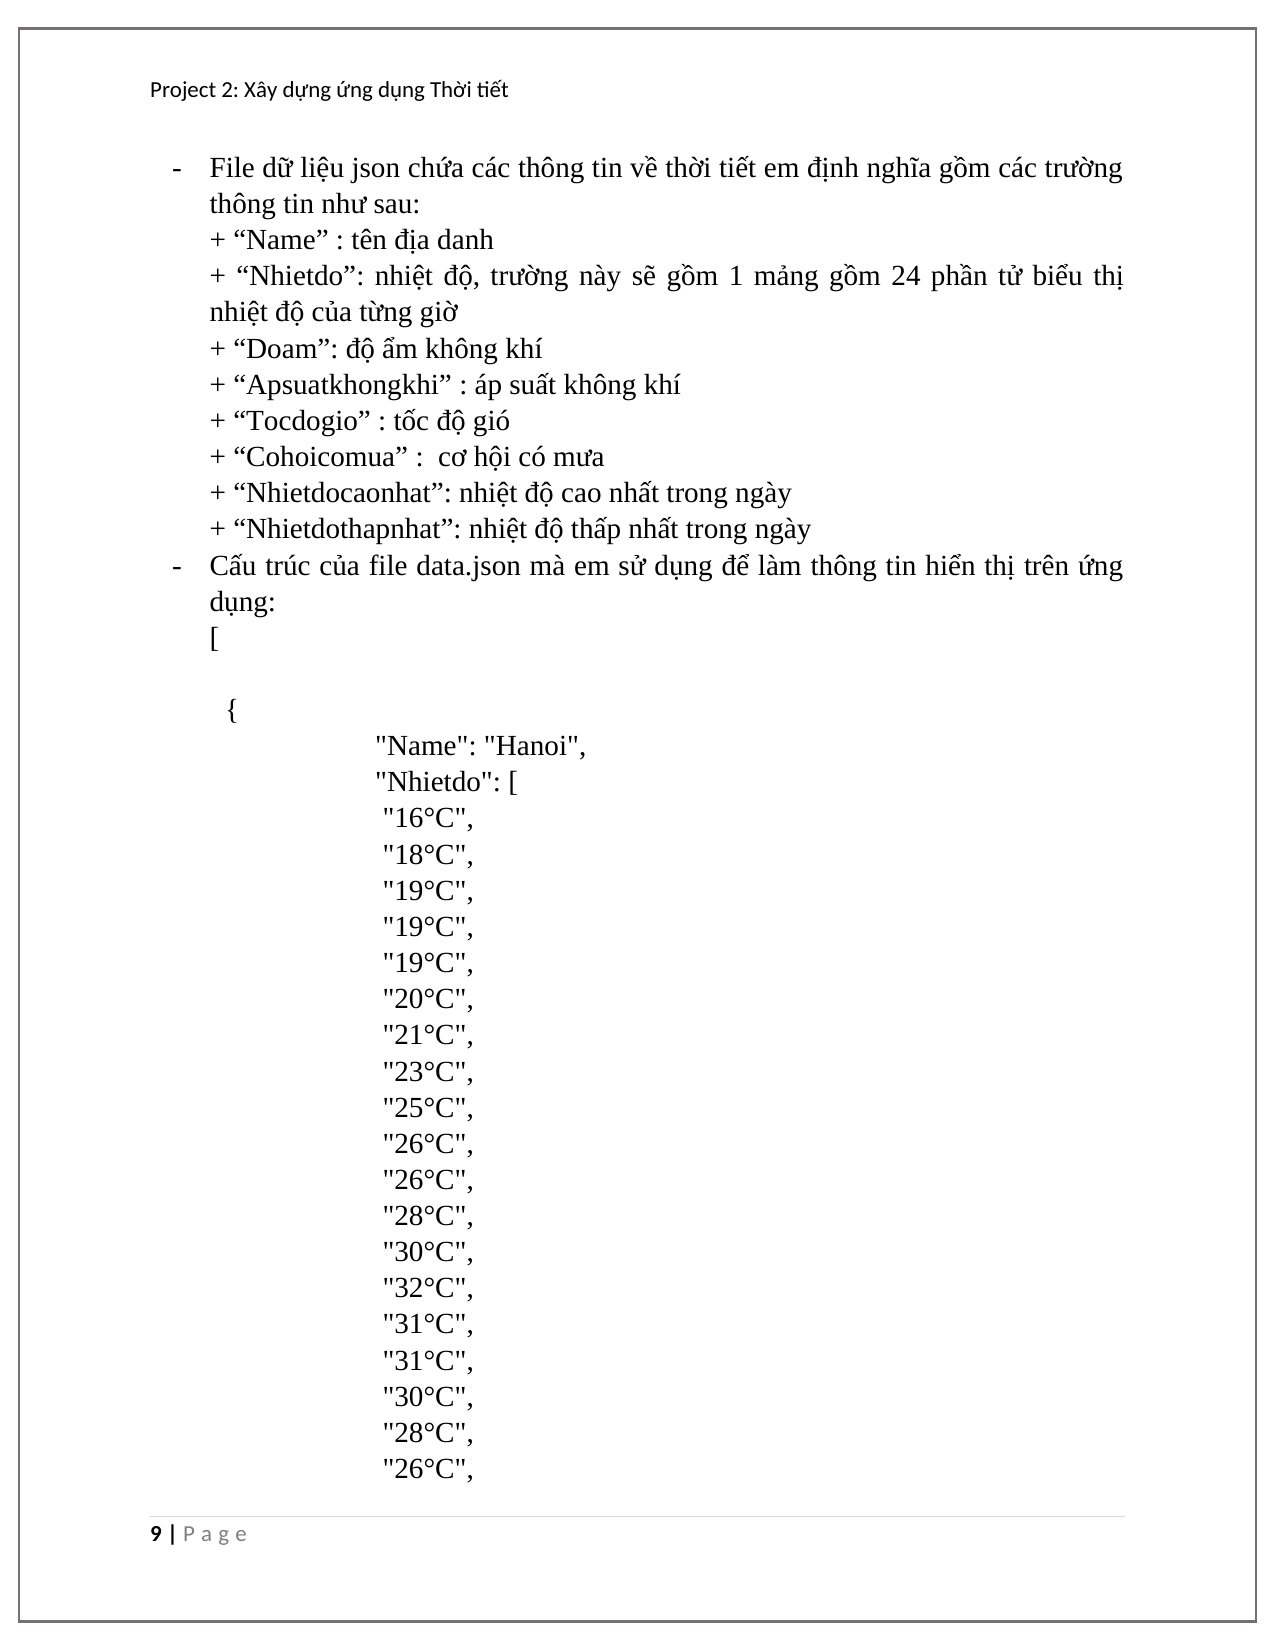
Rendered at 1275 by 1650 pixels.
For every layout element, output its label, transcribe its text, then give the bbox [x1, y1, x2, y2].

list "20°C", [209, 981, 1125, 1015]
list + “Nhietdocaonhat”: nhiệt độ cao nhất trong ngày [209, 475, 1125, 509]
list Cấu trúc của file data.json mà em sử dụng để làm thông tin hiển thị trên ứng dụng: [172, 548, 1125, 617]
list "19°C", [209, 873, 1125, 906]
list "23°C", [209, 1054, 1125, 1087]
list + “Doam”: độ ẩm không khí [209, 331, 1125, 364]
list "Name": "Hanoi", [209, 728, 1125, 762]
list "21°C", [209, 1017, 1125, 1051]
list { [209, 692, 1125, 726]
list + “Cohoicomua” : cơ hội có mưa [209, 439, 1125, 473]
list "26°C", [209, 1126, 1125, 1159]
list + “Nhietdo”: nhiệt độ, trường này sẽ gồm 1 mảng gồm 24 phần tử biểu thị nhiệt độ của từng giờ [209, 258, 1125, 328]
list "30°C", [209, 1234, 1125, 1268]
list + “Tocdogio” : tốc độ gió [209, 403, 1125, 437]
list "32°C", [209, 1271, 1125, 1304]
list "18°C", [209, 837, 1125, 870]
list "26°C", [209, 1451, 1125, 1485]
list "19°C", [209, 909, 1125, 943]
list File dữ liệu json chứa các thông tin về thời tiết em định nghĩa gồm các trường thông tin như sau: [172, 150, 1125, 220]
list "31°C", [209, 1343, 1125, 1376]
list "25°C", [209, 1090, 1125, 1123]
list [ [209, 620, 1125, 653]
list "26°C", [209, 1162, 1125, 1196]
list "Nhietdo": [ [209, 764, 1125, 798]
list "31°C", [209, 1307, 1125, 1340]
list + “Name” : tên địa danh [209, 222, 1125, 256]
list + “Apsuatkhongkhi” : áp suất không khí [209, 367, 1125, 400]
list "16°C", [209, 801, 1125, 834]
list "28°C", [209, 1198, 1125, 1232]
list + “Nhietdothapnhat”: nhiệt độ thấp nhất trong ngày [209, 511, 1125, 545]
list "30°C", [209, 1379, 1125, 1412]
list "19°C", [209, 945, 1125, 979]
list "28°C", [209, 1415, 1125, 1449]
